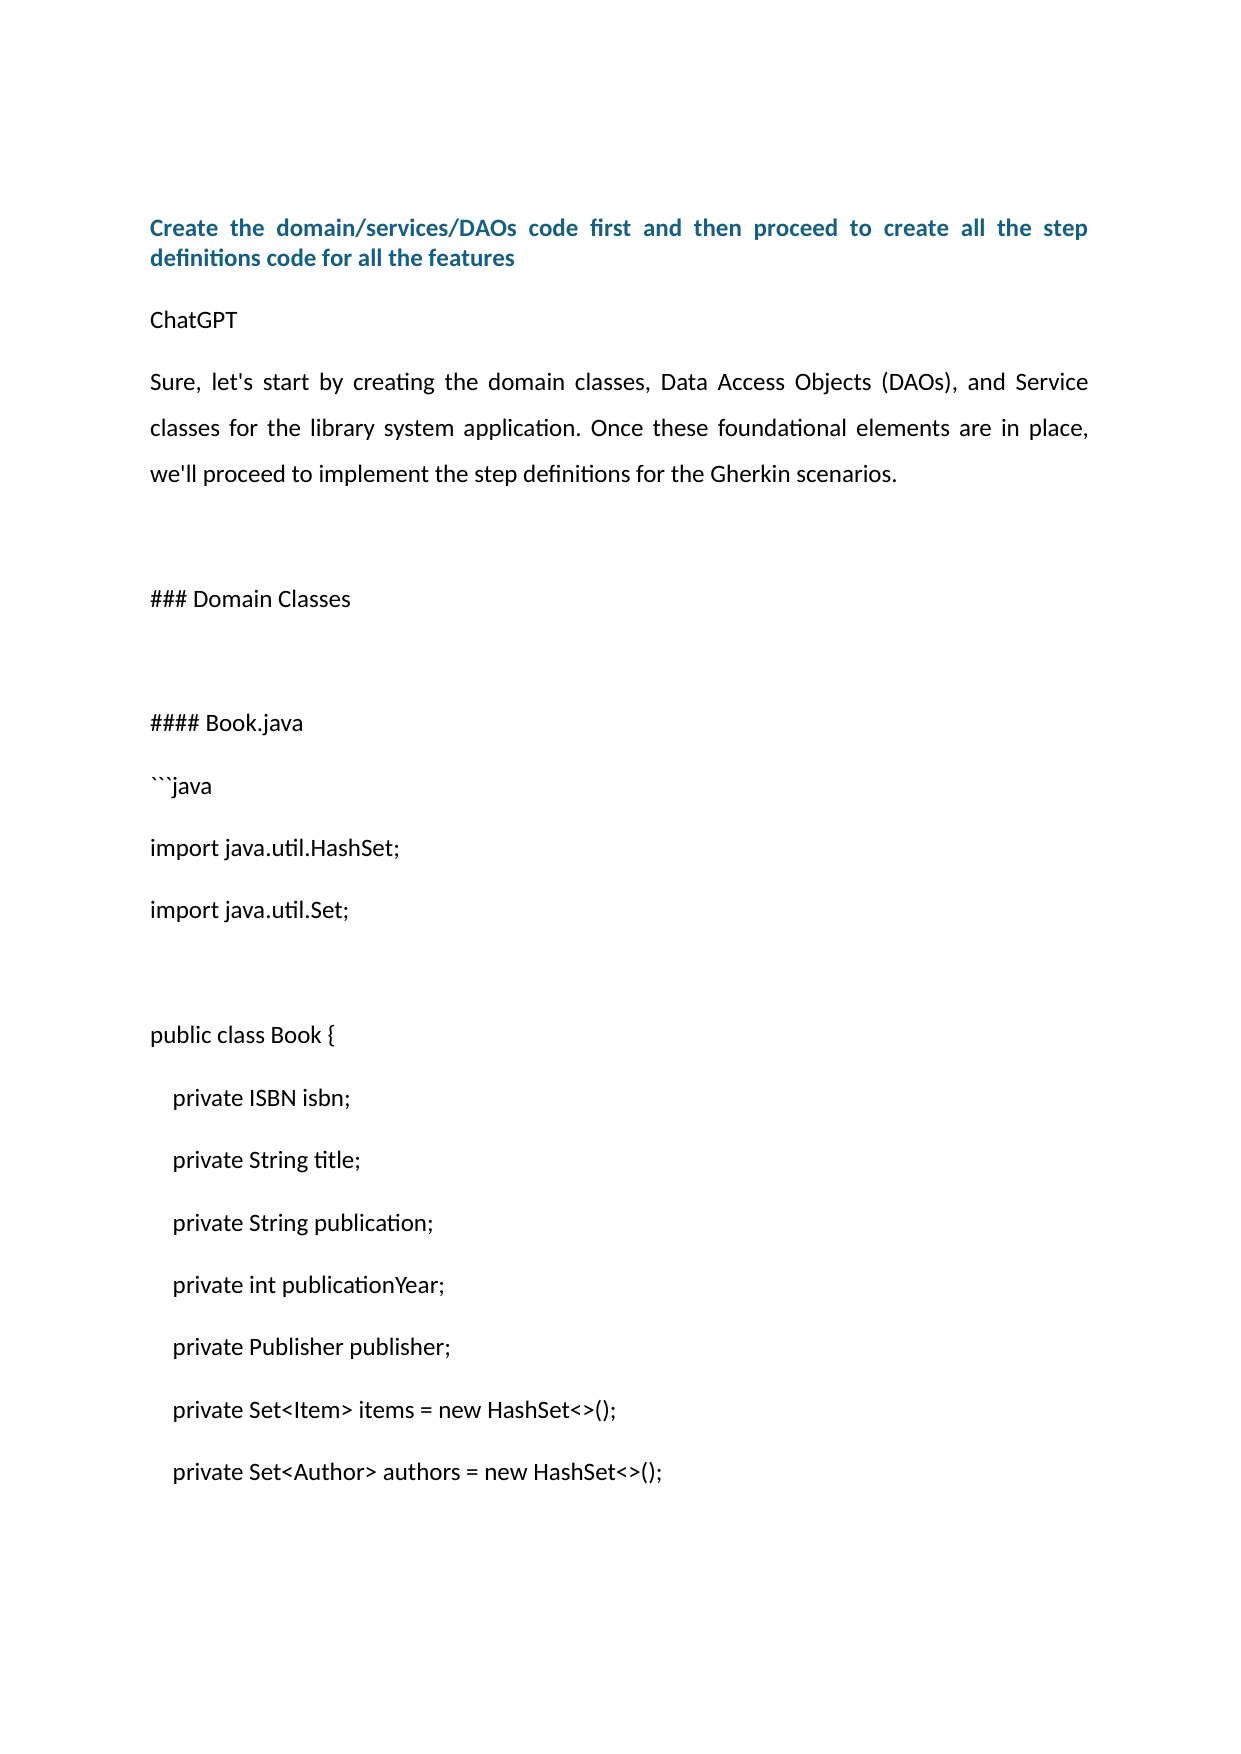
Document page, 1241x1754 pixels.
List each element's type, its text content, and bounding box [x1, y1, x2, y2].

text Create the domain/services/DAOs code first and then proceed to create all the step definitions code for all the features [150, 212, 1090, 273]
text private Set<Author> authors = new HashSet<>(); [150, 1456, 1090, 1487]
text private Publisher publisher; [150, 1331, 1090, 1362]
text private Set<Item> items = new HashSet<>(); [150, 1394, 1090, 1424]
text #### Book.java [150, 707, 1090, 738]
text private int publicationYear; [150, 1269, 1090, 1299]
text ### Domain Classes [150, 583, 1090, 613]
text ```java [150, 770, 1090, 800]
text import java.util.HashSet; [150, 832, 1090, 863]
text import java.util.Set; [150, 895, 1090, 925]
text ChatGPT [150, 304, 1090, 334]
text private String publication; [150, 1207, 1090, 1237]
text public class Book { [150, 1019, 1090, 1050]
text Sure, let's start by creating the domain classes, Data Access Objects (DAOs), and Service classes for the library system application. Once these foundational elements are in place, we'll proceed to implement the step definitions for the Gherkin scenarios. [150, 366, 1090, 488]
text private String title; [150, 1144, 1090, 1175]
text private ISBN isbn; [150, 1082, 1090, 1112]
